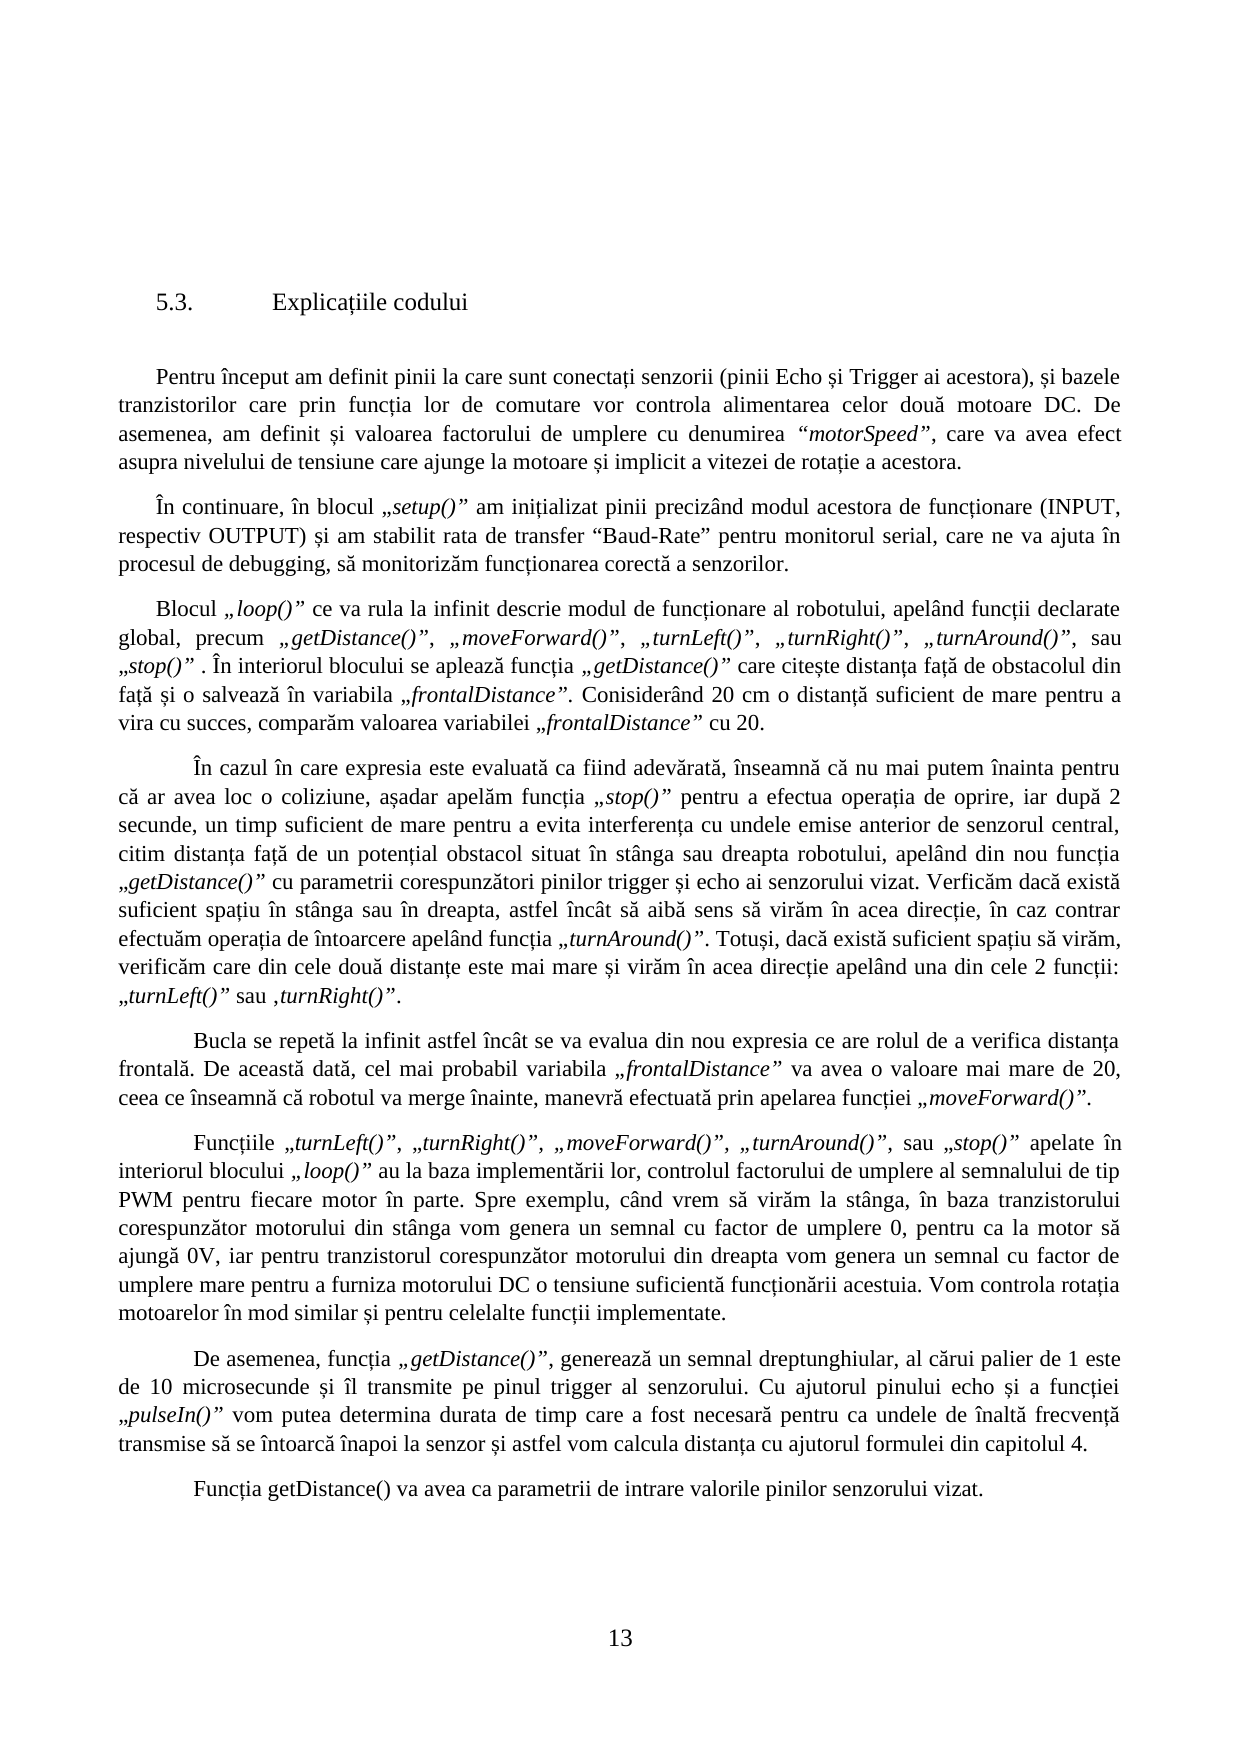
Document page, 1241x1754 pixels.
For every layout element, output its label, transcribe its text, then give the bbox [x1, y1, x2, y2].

text În continuare, în blocul „setup()” am inițializat pinii precizând modul acestora de funcționare (INPUT, respectiv OUTPUT) și am stabilit rata de transfer “Baud-Rate” pentru monitorul serial, care ne va ajuta în procesul de debugging, să monitorizăm funcționarea corectă a senzorilor. [118, 493, 1122, 577]
text Funcția getDistance() va avea ca parametrii de intrare valorile pinilor senzorului vizat. [118, 1475, 1122, 1501]
text În cazul în care expresia este evaluată ca fiind adevărată, înseamnă că nu mai putem înainta pentru că ar avea loc o coliziune, așadar apelăm funcția „stop()” pentru a efectua operația de oprire, iar după 2 secunde, un timp suficient de mare pentru a evita interferența cu undele emise anterior de senzorul central, citim distanța față de un potențial obstacol situat în stânga sau dreapta robotului, apelând din nou funcția „getDistance()” cu parametrii corespunzători pinilor trigger și echo ai senzorului vizat. Verficăm dacă există suficient spațiu în stânga sau în dreapta, astfel încât să aibă sens să virăm în acea direcție, în caz contrar efectuăm operația de întoarcere apelând funcția „turnAround()”. Totuși, dacă există suficient spațiu să virăm, verificăm care din cele două distanțe este mai mare și virăm în acea direcție apelând una din cele 2 funcții: „turnLeft()” sau ‚turnRight()”. [118, 754, 1122, 1008]
text Funcțiile „turnLeft()”, „turnRight()”, „moveForward()”, „turnAround()”, sau „stop()” apelate în interiorul blocului „loop()” au la baza implementării lor, controlul factorului de umplere al semnalului de tip PWM pentru fiecare motor în parte. Spre exemplu, când vrem să virăm la stânga, în baza tranzistorului corespunzător motorului din stânga vom genera un semnal cu factor de umplere 0, pentru ca la motor să ajungă 0V, iar pentru tranzistorul corespunzător motorului din dreapta vom genera un semnal cu factor de umplere mare pentru a furniza motorului DC o tensiune suficientă funcționării acestuia. Vom controla rotația motoarelor în mod similar și pentru celelalte funcții implementate. [118, 1129, 1122, 1326]
text De asemenea, funcția „getDistance()”, generează un semnal dreptunghiular, al cărui palier de 1 este de 10 microsecunde și îl transmite pe pinul trigger al senzorului. Cu ajutorul pinului echo și a funcției „pulseIn()” vom putea determina durata de timp care a fost necesară pentru ca undele de înaltă frecvență transmise să se întoarcă înapoi la senzor și astfel vom calcula distanța cu ajutorul formulei din capitolul 4. [118, 1344, 1122, 1456]
list Explicațiile codului [156, 287, 1122, 316]
text Pentru început am definit pinii la care sunt conectați senzorii (pinii Echo și Trigger ai acestora), și bazele tranzistorilor care prin funcția lor de comutare vor controla alimentarea celor două motoare DC. De asemenea, am definit și valoarea factorului de umplere cu denumirea “motorSpeed”, care va avea efect asupra nivelului de tensiune care ajunge la motoare și implicit a vitezei de rotație a acestora. [118, 363, 1122, 475]
text Blocul „loop()” ce va rula la infinit descrie modul de funcționare al robotului, apelând funcții declarate global, precum „getDistance()”, „moveForward()”, „turnLeft()”, „turnRight()”, „turnAround()”, sau „stop()” . În interiorul blocului se aplează funcția „getDistance()” care citește distanța față de obstacolul din față și o salvează în variabila „frontalDistance”. Conisiderând 20 cm o distanță suficient de mare pentru a vira cu succes, comparăm valoarea variabilei „frontalDistance” cu 20. [118, 595, 1122, 736]
text Bucla se repetă la infinit astfel încât se va evalua din nou expresia ce are rolul de a verifica distanța frontală. De această dată, cel mai probabil variabila „frontalDistance” va avea o valoare mai mare de 20, ceea ce înseamnă că robotul va merge înainte, manevră efectuată prin apelarea funcției „moveForward()”. [118, 1027, 1122, 1110]
